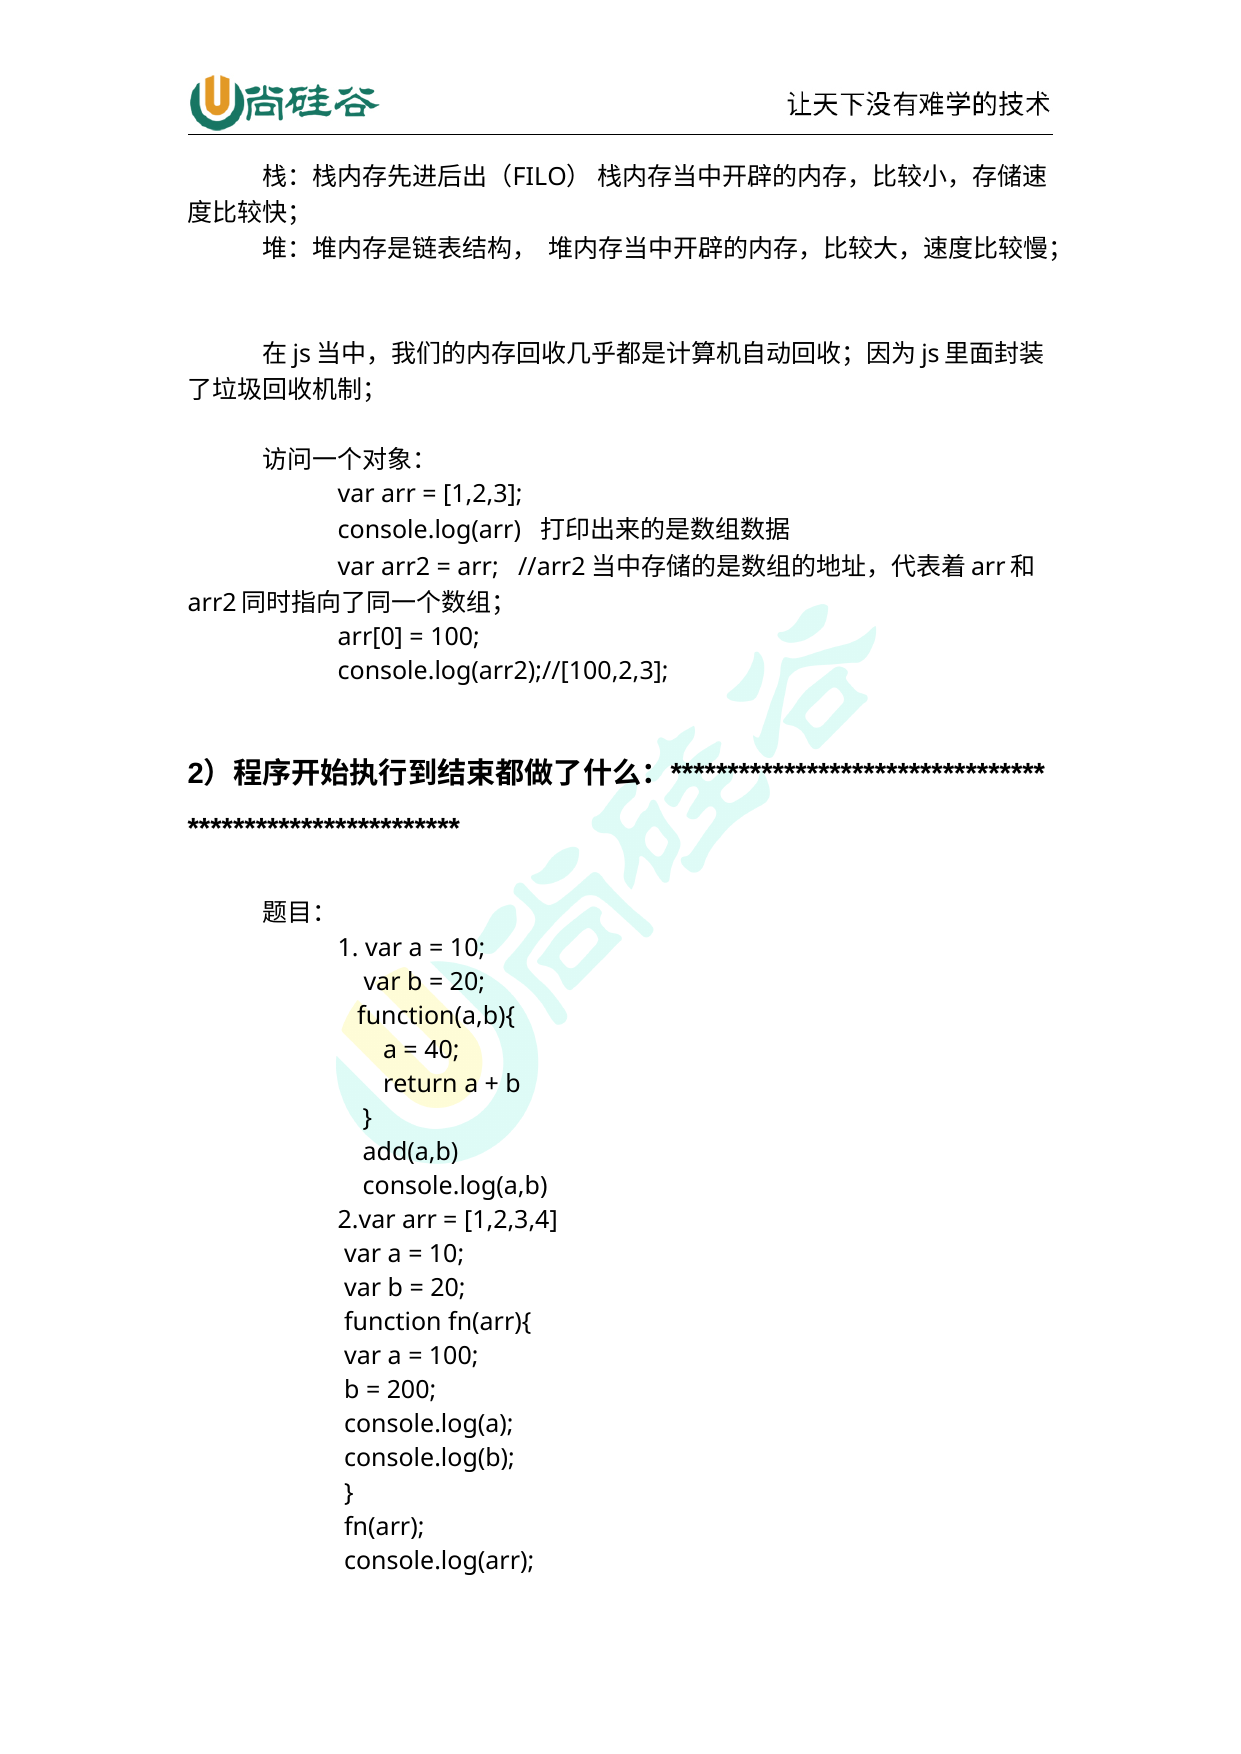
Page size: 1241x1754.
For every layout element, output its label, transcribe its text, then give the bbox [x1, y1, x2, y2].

list var a = 10; [262, 1236, 1053, 1270]
list b = 200; [262, 1372, 1053, 1406]
list console.log(arr); [262, 1542, 1053, 1576]
list var b = 20; [262, 963, 1053, 997]
text arr[0] = 100; [187, 619, 1053, 653]
text 堆：堆内存是链表结构， 堆内存当中开辟的内存，比较大，速度比较慢； [187, 229, 1053, 299]
text 栈：栈内存先进后出（FILO） 栈内存当中开辟的内存，比较小，存储速度比较快； [187, 156, 1053, 229]
list 题目： [187, 893, 1053, 929]
text console.log(arr2);//[100,2,3]; [187, 653, 1053, 687]
list console.log(a); [262, 1406, 1053, 1440]
subtitle 程序开始执行到结束都做了什么：********************************************************* [187, 750, 1053, 844]
text var arr2 = arr; //arr2当中存储的是数组的地址，代表着arr和arr2同时指向了同一个数组； [187, 546, 1053, 619]
text console.log(arr) 打印出来的是数组数据 [187, 510, 1053, 546]
list console.log(a,b) [262, 1168, 1053, 1202]
list a = 40; [262, 1031, 1053, 1065]
list fn(arr); [262, 1508, 1053, 1542]
list add(a,b) [262, 1133, 1053, 1168]
list } [262, 1099, 1053, 1133]
text 在js当中，我们的内存回收几乎都是计算机自动回收；因为js里面封装了垃圾回收机制； [187, 333, 1053, 406]
picture [187, 73, 1053, 132]
list function(a,b){ [262, 997, 1053, 1031]
list function fn(arr){ [262, 1304, 1053, 1338]
text 访问一个对象： [187, 439, 1053, 476]
list } [262, 1474, 1053, 1508]
list console.log(b); [262, 1440, 1053, 1474]
list var a = 100; [262, 1338, 1053, 1372]
list return a + b [262, 1065, 1053, 1099]
list 2.var arr = [1,2,3,4] [262, 1202, 1053, 1236]
text var arr = [1,2,3]; [187, 476, 1053, 510]
list var a = 10; [262, 929, 1053, 963]
list var b = 20; [262, 1270, 1053, 1304]
